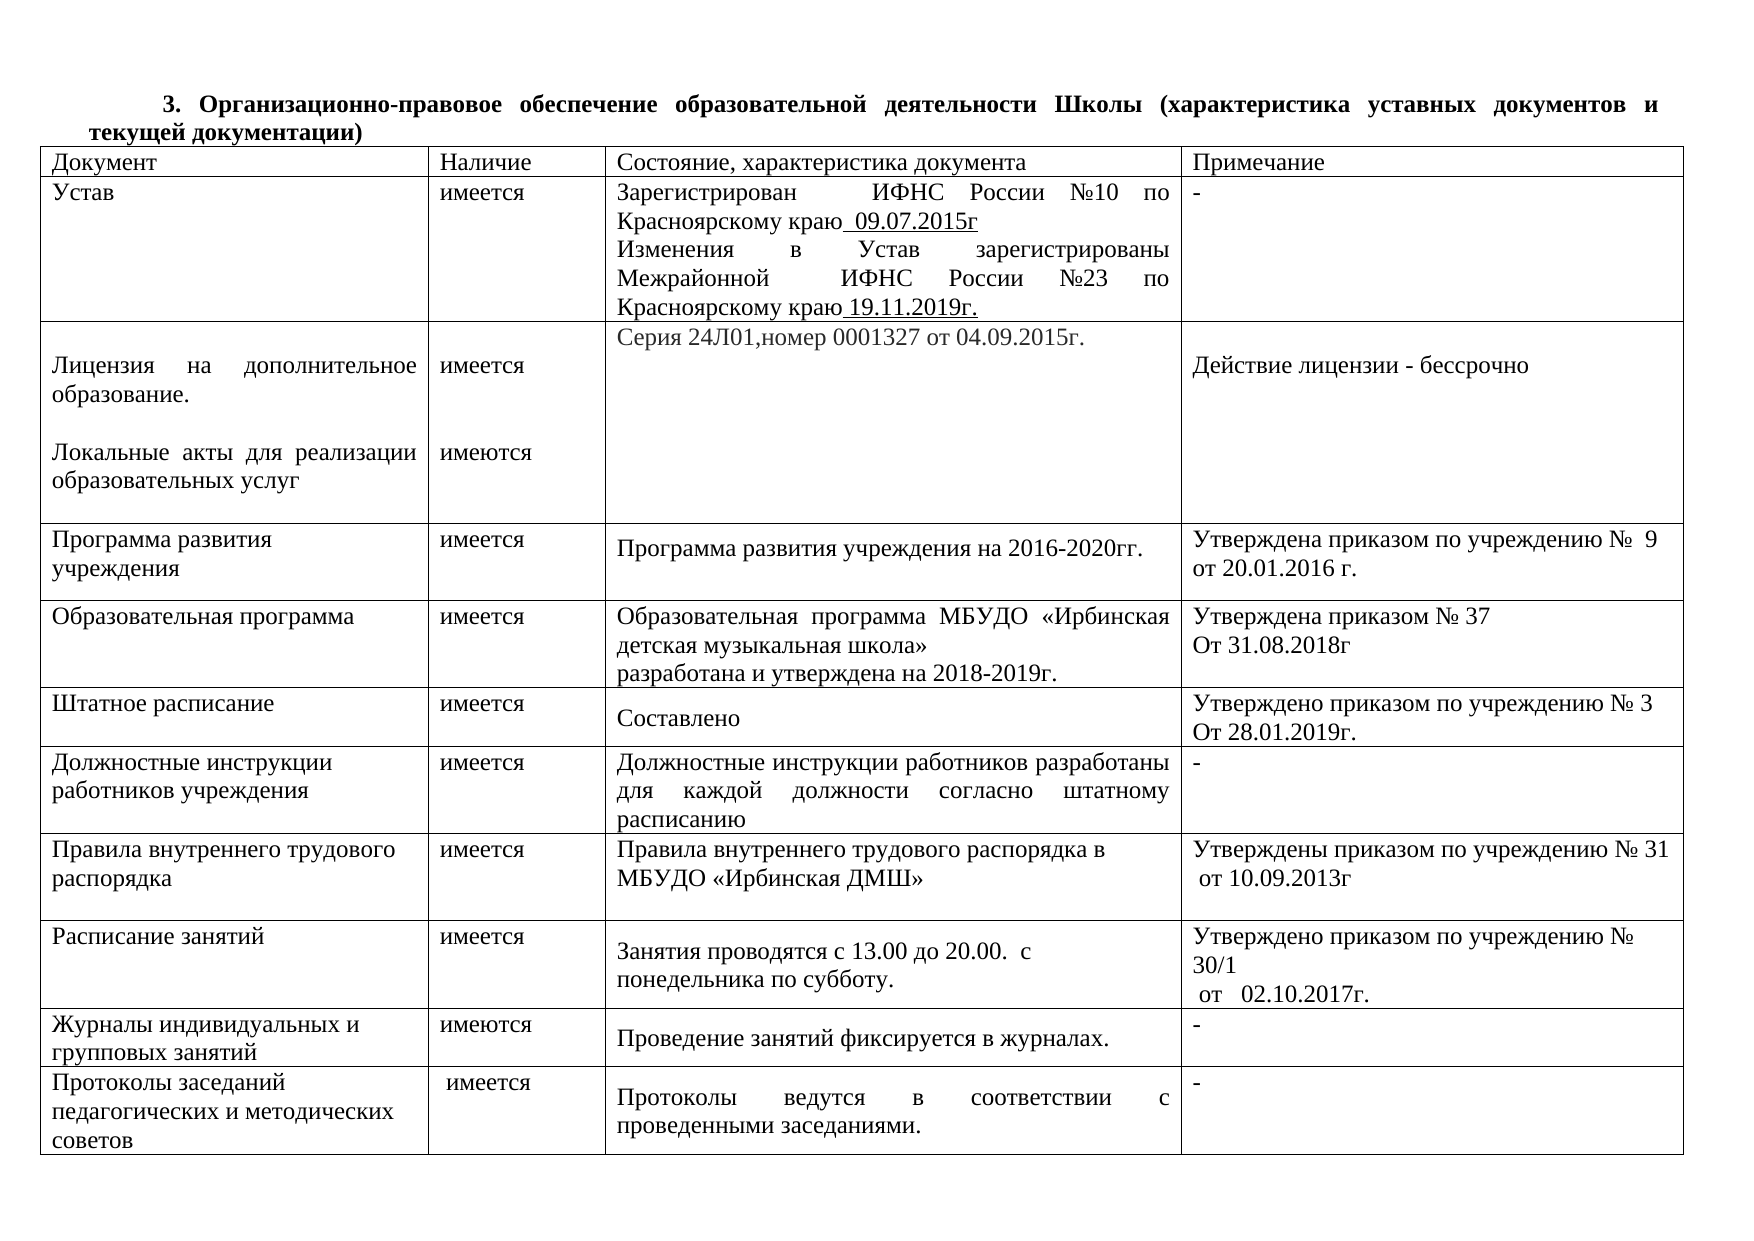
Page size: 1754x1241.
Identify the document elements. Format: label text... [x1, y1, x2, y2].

table_cell - [1182, 177, 1683, 321]
table_cell Программа развития учреждения на 2016-2020гг. [606, 524, 1181, 600]
table_cell имеется [429, 524, 605, 600]
table_cell - [1182, 1009, 1683, 1066]
table_cell имеется [429, 921, 605, 1008]
table_cell Протоколы заседаний педагогических и методических советов [41, 1067, 428, 1153]
table_cell Протоколы ведутся в соответствии с проведенными заседаниями. [606, 1067, 1181, 1153]
table_cell Правила внутреннего трудового распорядка в МБУДО «Ирбинская ДМШ» [606, 834, 1181, 920]
table_cell Составлено [606, 688, 1181, 746]
table_cell Правила внутреннего трудового распорядка [41, 834, 428, 920]
table_cell Утверждено приказом по учреждению № 30/1 от 02.10.2017г. [1182, 921, 1683, 1008]
table_cell Устав [41, 177, 428, 321]
table_cell Журналы индивидуальных и групповых занятий [41, 1009, 428, 1066]
table_header Наличие [429, 147, 605, 176]
table_cell имеется имеются [429, 322, 605, 523]
table_cell Утверждена приказом по учреждению № 9 от 20.01.2016 г. [1182, 524, 1683, 600]
table_cell Программа развития учреждения [41, 524, 428, 600]
table_cell Занятия проводятся с 13.00 до 20.00. с понедельника по субботу. [606, 921, 1181, 1008]
table_cell Штатное расписание [41, 688, 428, 746]
table_cell Утверждена приказом № 37 От 31.08.2018г [1182, 601, 1683, 687]
table_cell Лицензия на дополнительное образование. Локальные акты для реализации образовательных услуг [41, 322, 428, 523]
table_cell имеются [429, 1009, 605, 1066]
text 3. Организационно-правовое обеспечение образовательной деятельности Школы (характеристика уставных документов и текущей документации) [89, 89, 1660, 146]
table_header Состояние, характеристика документа [606, 147, 1181, 176]
table_cell Утверждено приказом по учреждению № 3 От 28.01.2019г. [1182, 688, 1683, 746]
table_cell Серия 24Л01,номер 0001327 от 04.09.2015г. [606, 322, 1181, 523]
table_cell имеется [429, 601, 605, 687]
table_cell Должностные инструкции работников разработаны для каждой должности согласно штатному расписанию [606, 747, 1181, 833]
table_cell Утверждены приказом по учреждению № 31 от 10.09.2013г [1182, 834, 1683, 920]
table_cell Расписание занятий [41, 921, 428, 1008]
table_cell имеется [429, 834, 605, 920]
table_cell Образовательная программа МБУДО «Ирбинская детская музыкальная школа» разработана и утверждена на 2018-2019г. [606, 601, 1181, 687]
table_cell Действие лицензии - бессрочно [1182, 322, 1683, 523]
table_header Документ [41, 147, 428, 176]
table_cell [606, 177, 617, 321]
table_cell имеется [429, 747, 605, 833]
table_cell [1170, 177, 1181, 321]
table_cell Образовательная программа [41, 601, 428, 687]
table_cell имеется [429, 177, 605, 321]
table_header Примечание [1182, 147, 1683, 176]
table_cell - [1182, 747, 1683, 833]
table_cell - [1182, 1067, 1683, 1153]
table_cell имеется [429, 688, 605, 746]
table_cell Проведение занятий фиксируется в журналах. [606, 1009, 1181, 1066]
table_cell Должностные инструкции работников учреждения [41, 747, 428, 833]
table_cell имеется [429, 1067, 605, 1153]
